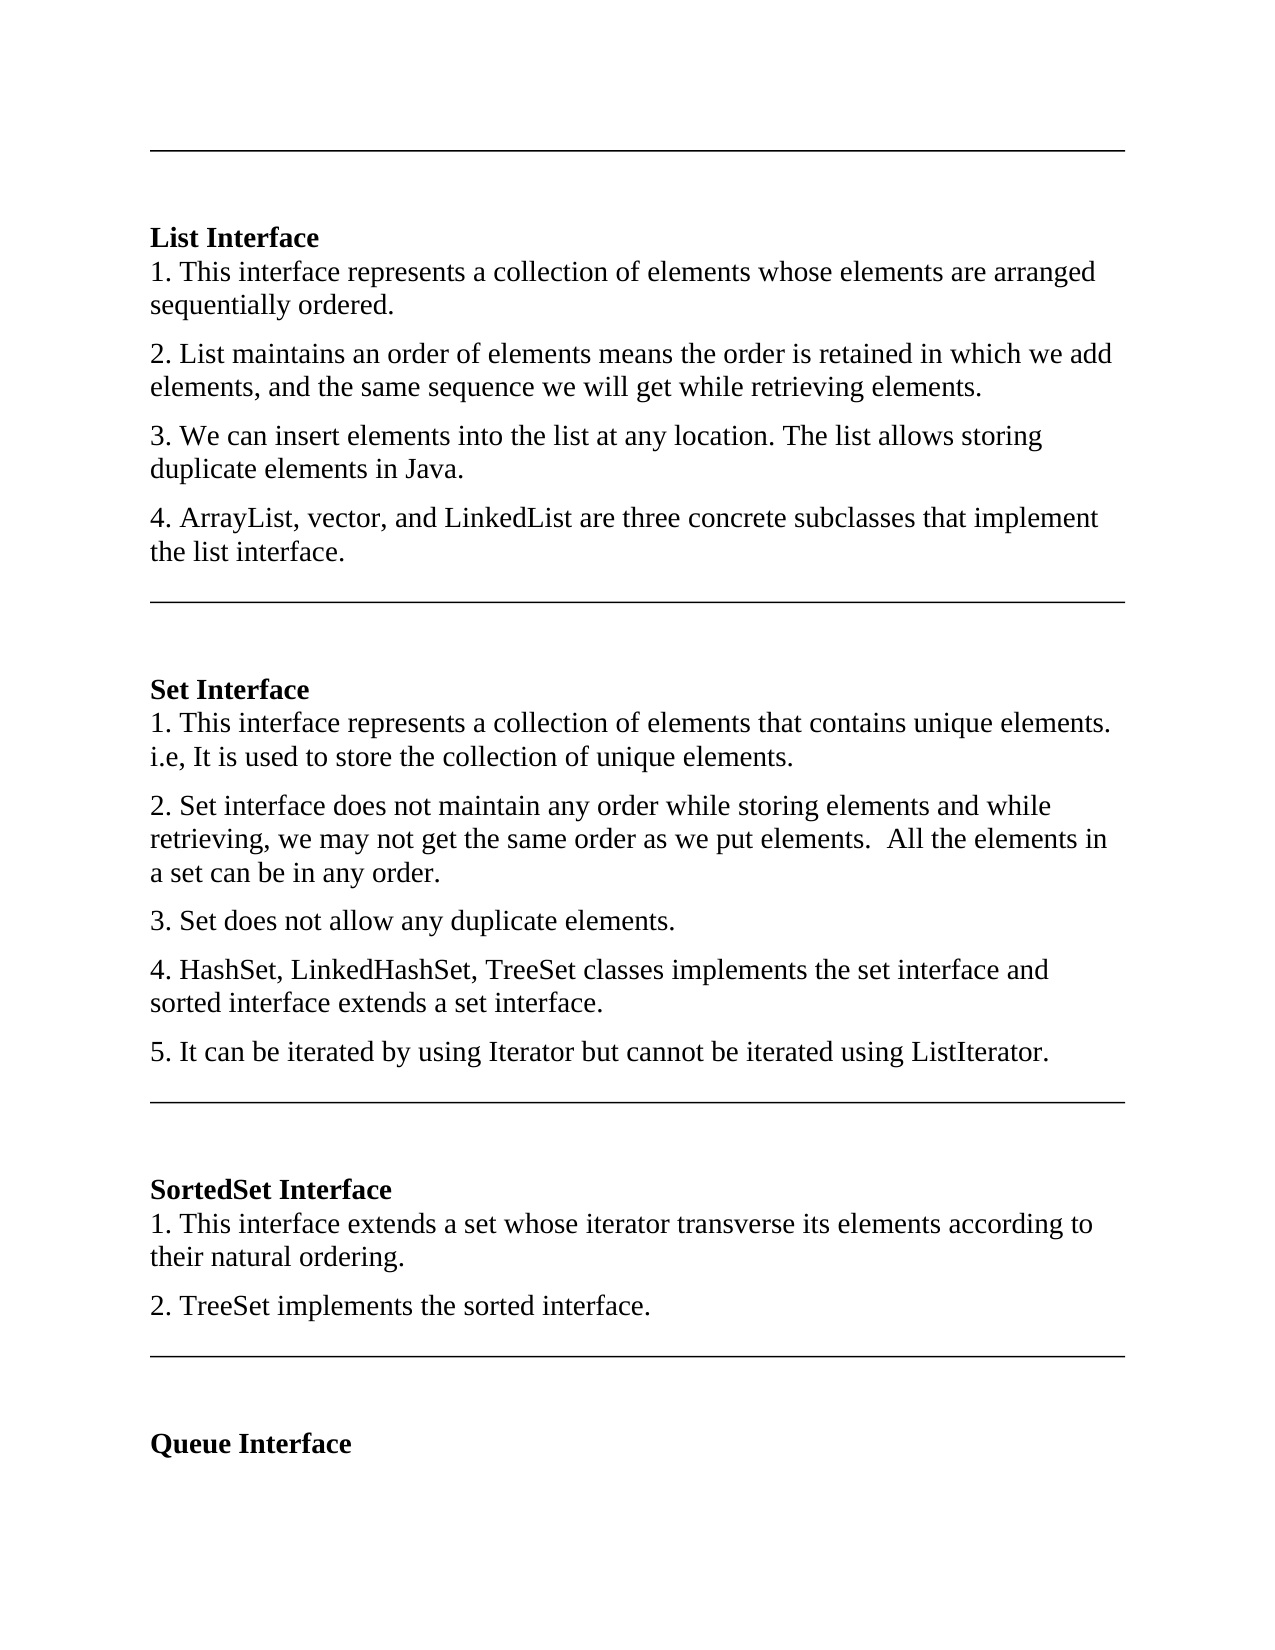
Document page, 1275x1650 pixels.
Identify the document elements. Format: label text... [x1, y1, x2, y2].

text 2. List maintains an order of elements means the order is retained in which we add elements, and the same sequence we will get while retrieving elements. [150, 336, 1125, 403]
text 1. This interface represents a collection of elements whose elements are arranged sequentially ordered. [150, 254, 1125, 321]
text Set Interface [150, 672, 1125, 706]
text Queue Interface [150, 1426, 1125, 1460]
text 1. This interface represents a collection of elements that contains unique elements. i.e, It is used to store the collection of unique elements. [150, 706, 1125, 773]
text 5. It can be iterated by using Iterator but cannot be iterated using ListIterator. [150, 1034, 1125, 1067]
text 4. ArrayList, vector, and LinkedList are three concrete subclasses that implement the list interface. [150, 500, 1125, 567]
text 2. Set interface does not maintain any order while storing elements and while retrieving, we may not get the same order as we put elements. All the elements in a set can be in any order. [150, 788, 1125, 888]
text 3. Set does not allow any duplicate elements. [150, 903, 1125, 937]
text 4. HashSet, LinkedHashSet, TreeSet classes implements the set interface and sorted interface extends a set interface. [150, 952, 1125, 1019]
text 3. We can insert elements into the list at any location. The list allows storing duplicate elements in Java. [150, 418, 1125, 485]
text SortedSet Interface [150, 1172, 1125, 1206]
text 2. TreeSet implements the sorted interface. [150, 1288, 1125, 1321]
text 1. This interface extends a set whose iterator transverse its elements according to their natural ordering. [150, 1206, 1125, 1273]
text List Interface [150, 220, 1125, 254]
